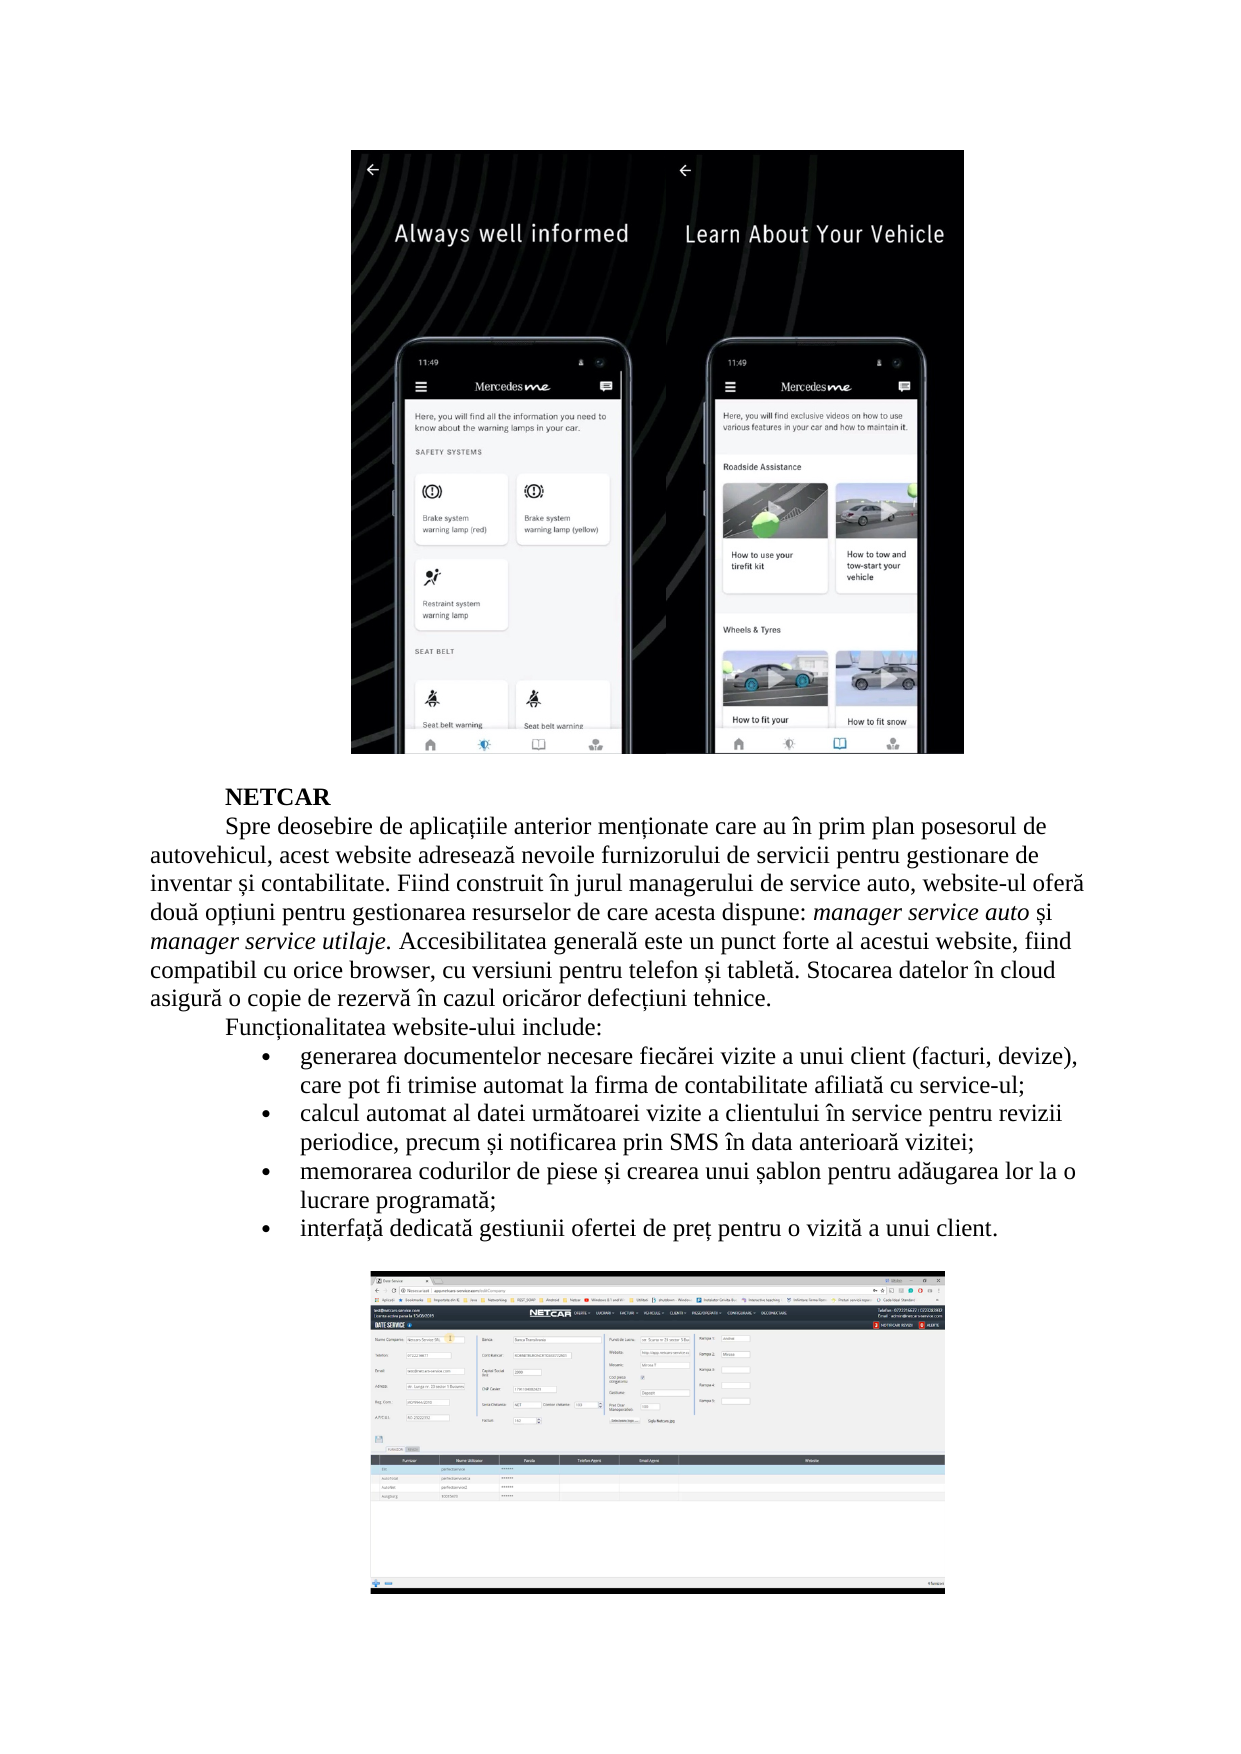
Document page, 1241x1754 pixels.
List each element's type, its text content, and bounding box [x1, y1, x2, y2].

text NETCAR [150, 782, 1090, 811]
text Spre deosebire de aplicațiile anterior menționate care au în prim plan posesorul de autovehicul, acest website adresează nevoile furnizorului de servicii pentru gestionare de inventar și contabilitate. Fiind construit în jurul managerului de service auto, website-ul oferă două opțiuni pentru gestionarea resurselor de care acesta dispune: manager service auto și manager service utilaje. Accesibilitatea generală este un punct forte al acestui website, fiind compatibil cu orice browser, cu versiuni pentru telefon și tabletă. Stocarea datelor în cloud asigură o copie de rezervă în cazul oricăror defecțiuni tehnice. [150, 811, 1090, 1012]
list generarea documentelor necesare fiecărei vizite a unui client (facturi, devize), care pot fi trimise automat la firma de contabilitate afiliată cu service-ul; [262, 1041, 1090, 1098]
list calcul automat al datei următoarei vizite a clientului în service pentru revizii periodice, precum și notificarea prin SMS în data anterioară vizitei; [262, 1098, 1090, 1156]
picture [370, 1271, 945, 1594]
list memorarea codurilor de piese și crearea unui șablon pentru adăugarea lor la o lucrare programată; [262, 1156, 1090, 1213]
text Funcționalitatea website-ului include: [150, 1012, 1090, 1041]
list interfață dedicată gestiunii ofertei de preț pentru o vizită a unui client. [262, 1213, 1090, 1242]
picture [351, 150, 964, 754]
